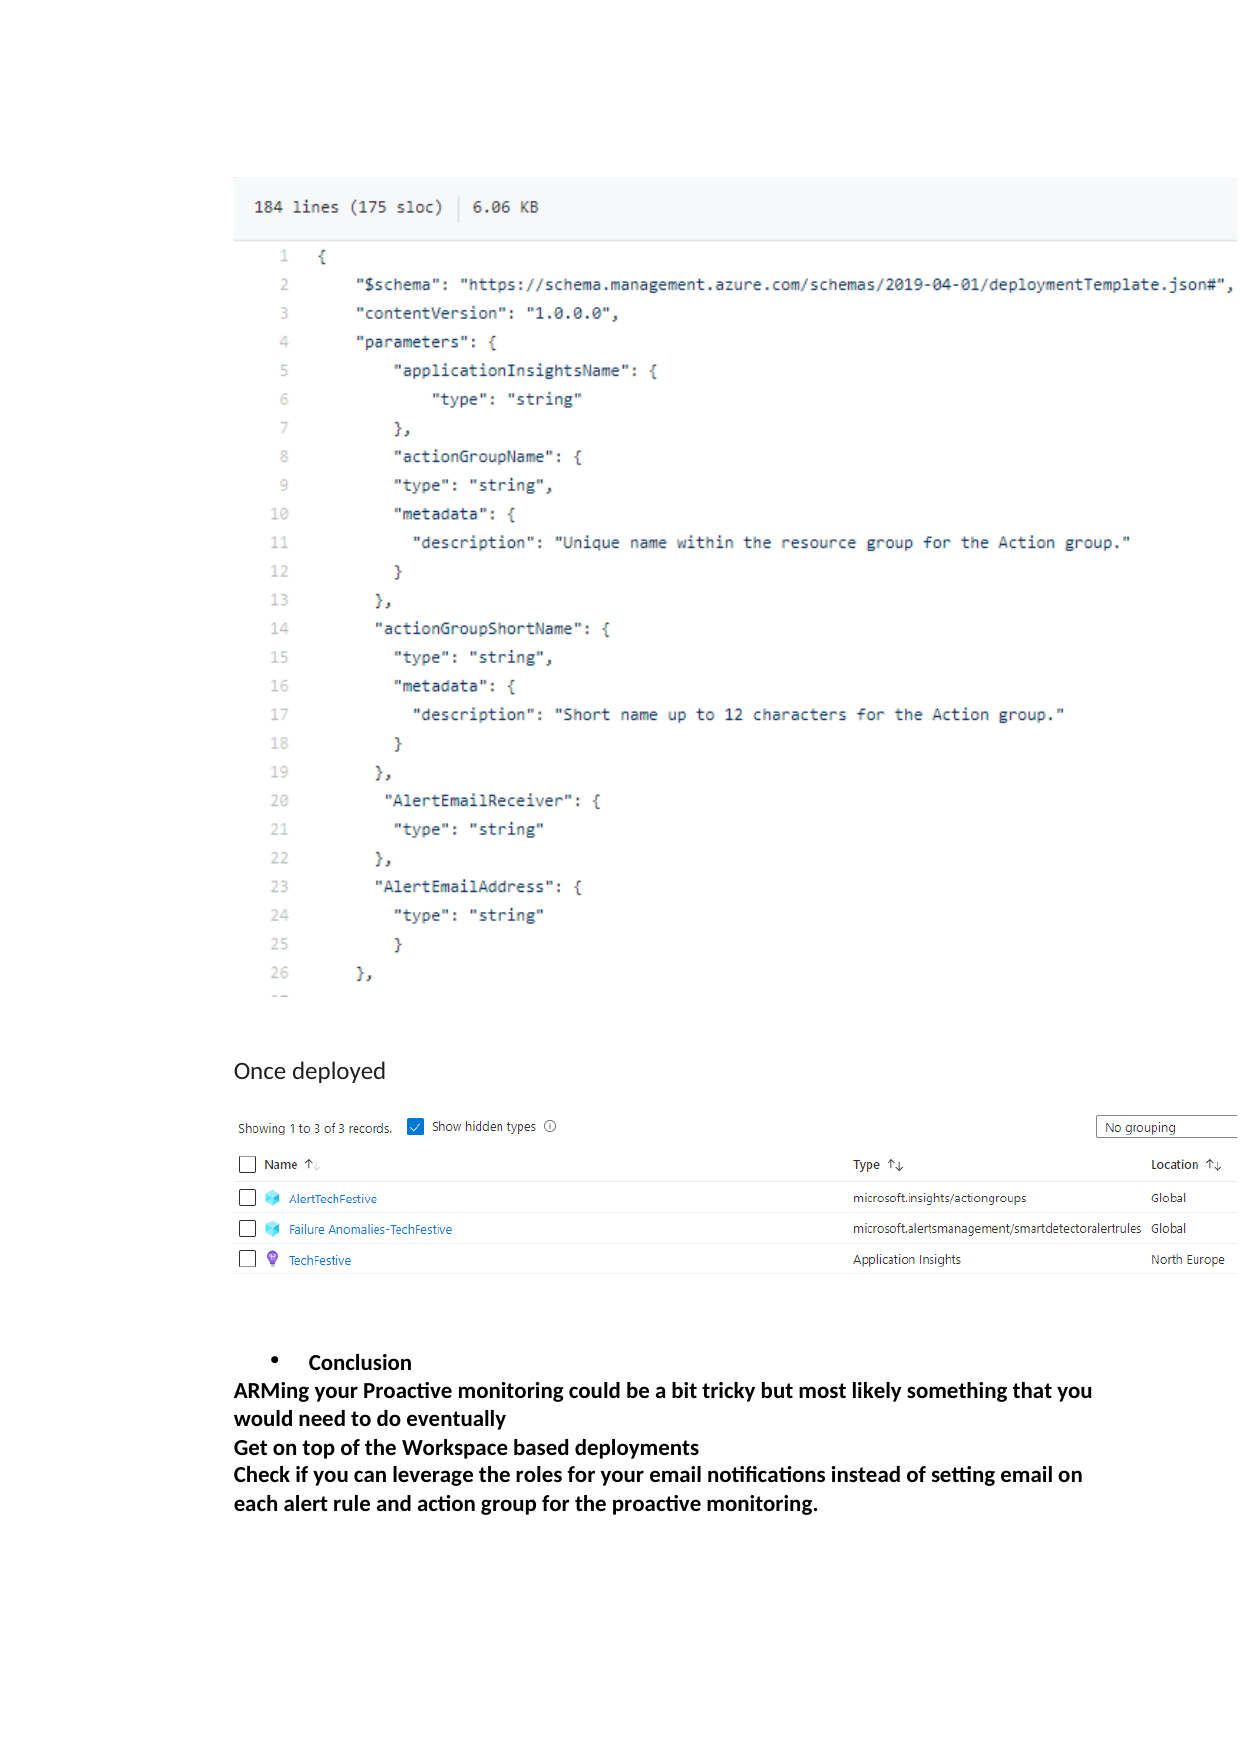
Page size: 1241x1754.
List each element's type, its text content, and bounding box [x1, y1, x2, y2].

text Check if you can leverage the roles for your email notifications instead of setting email on each alert rule and action group for the proactive monitoring. [233, 1461, 1122, 1517]
text Get on top of the Workspace based deployments [233, 1433, 1122, 1461]
picture [233, 177, 1238, 997]
list Conclusion [271, 1348, 1122, 1377]
text ARMing your Proactive monitoring could be a bit tricky but most likely something that you would need to do eventually [233, 1377, 1122, 1433]
picture [233, 1113, 1238, 1288]
text Once deployed [233, 1055, 1122, 1085]
